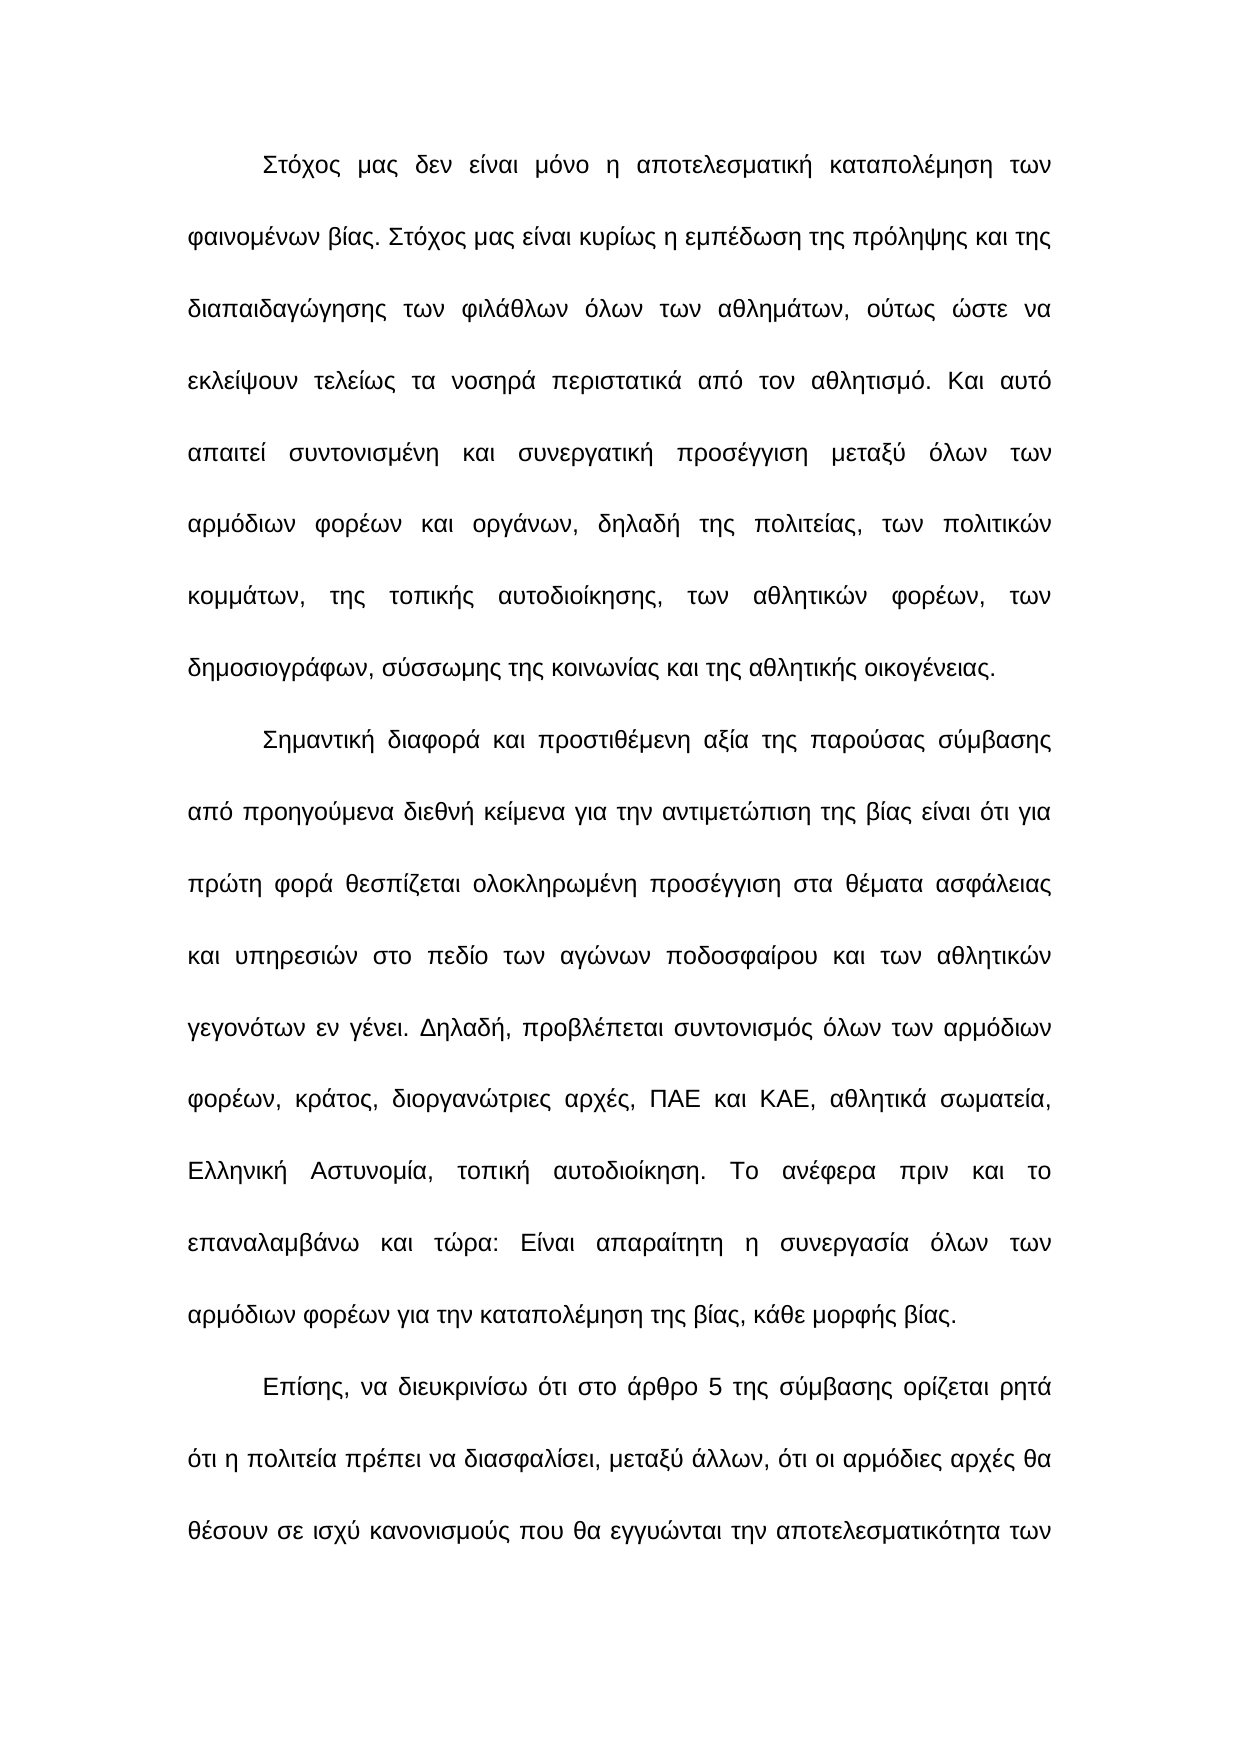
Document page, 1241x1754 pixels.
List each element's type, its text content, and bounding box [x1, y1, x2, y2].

text Στόχος μας δεν είναι μόνο η αποτελεσματική καταπολέμηση των φαινομένων βίας. Στόχος μας είναι κυρίως η εμπέδωση της πρόληψης και της διαπαιδαγώγησης των φιλάθλων όλων των αθλημάτων, ούτως ώστε να εκλείψουν τελείως τα νοσηρά περιστατικά από τον αθλητισμό. Και αυτό απαιτεί συντονισμένη και συνεργατική προσέγγιση μεταξύ όλων των αρμόδιων φορέων και οργάνων, δηλαδή της πολιτείας, των πολιτικών κομμάτων, της τοπικής αυτοδιοίκησης, των αθλητικών φορέων, των δημοσιογράφων, σύσσωμης της κοινωνίας και της αθλητικής οικογένειας. [187, 150, 1053, 682]
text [187, 1372, 1053, 1544]
text Σημαντική διαφορά και προστιθέμενη αξία της παρούσας σύμβασης από προηγούμενα διεθνή κείμενα για την αντιμετώπιση της βίας είναι ότι για πρώτη φορά θεσπίζεται ολοκληρωμένη προσέγγιση στα θέματα ασφάλειας και υπηρεσιών στο πεδίο των αγώνων ποδοσφαίρου και των αθλητικών γεγονότων εν γένει. Δηλαδή, προβλέπεται συντονισμός όλων των αρμόδιων φορέων, κράτος, διοργανώτριες αρχές, ΠΑΕ και ΚΑΕ, αθλητικά σωματεία, Ελληνική Αστυνομία, τοπική αυτοδιοίκηση. Το ανέφερα πριν και το επαναλαμβάνω και τώρα: Είναι απαραίτητη η συνεργασία όλων των αρμόδιων φορέων για την καταπολέμηση της βίας, κάθε μορφής βίας. [187, 725, 1053, 1329]
